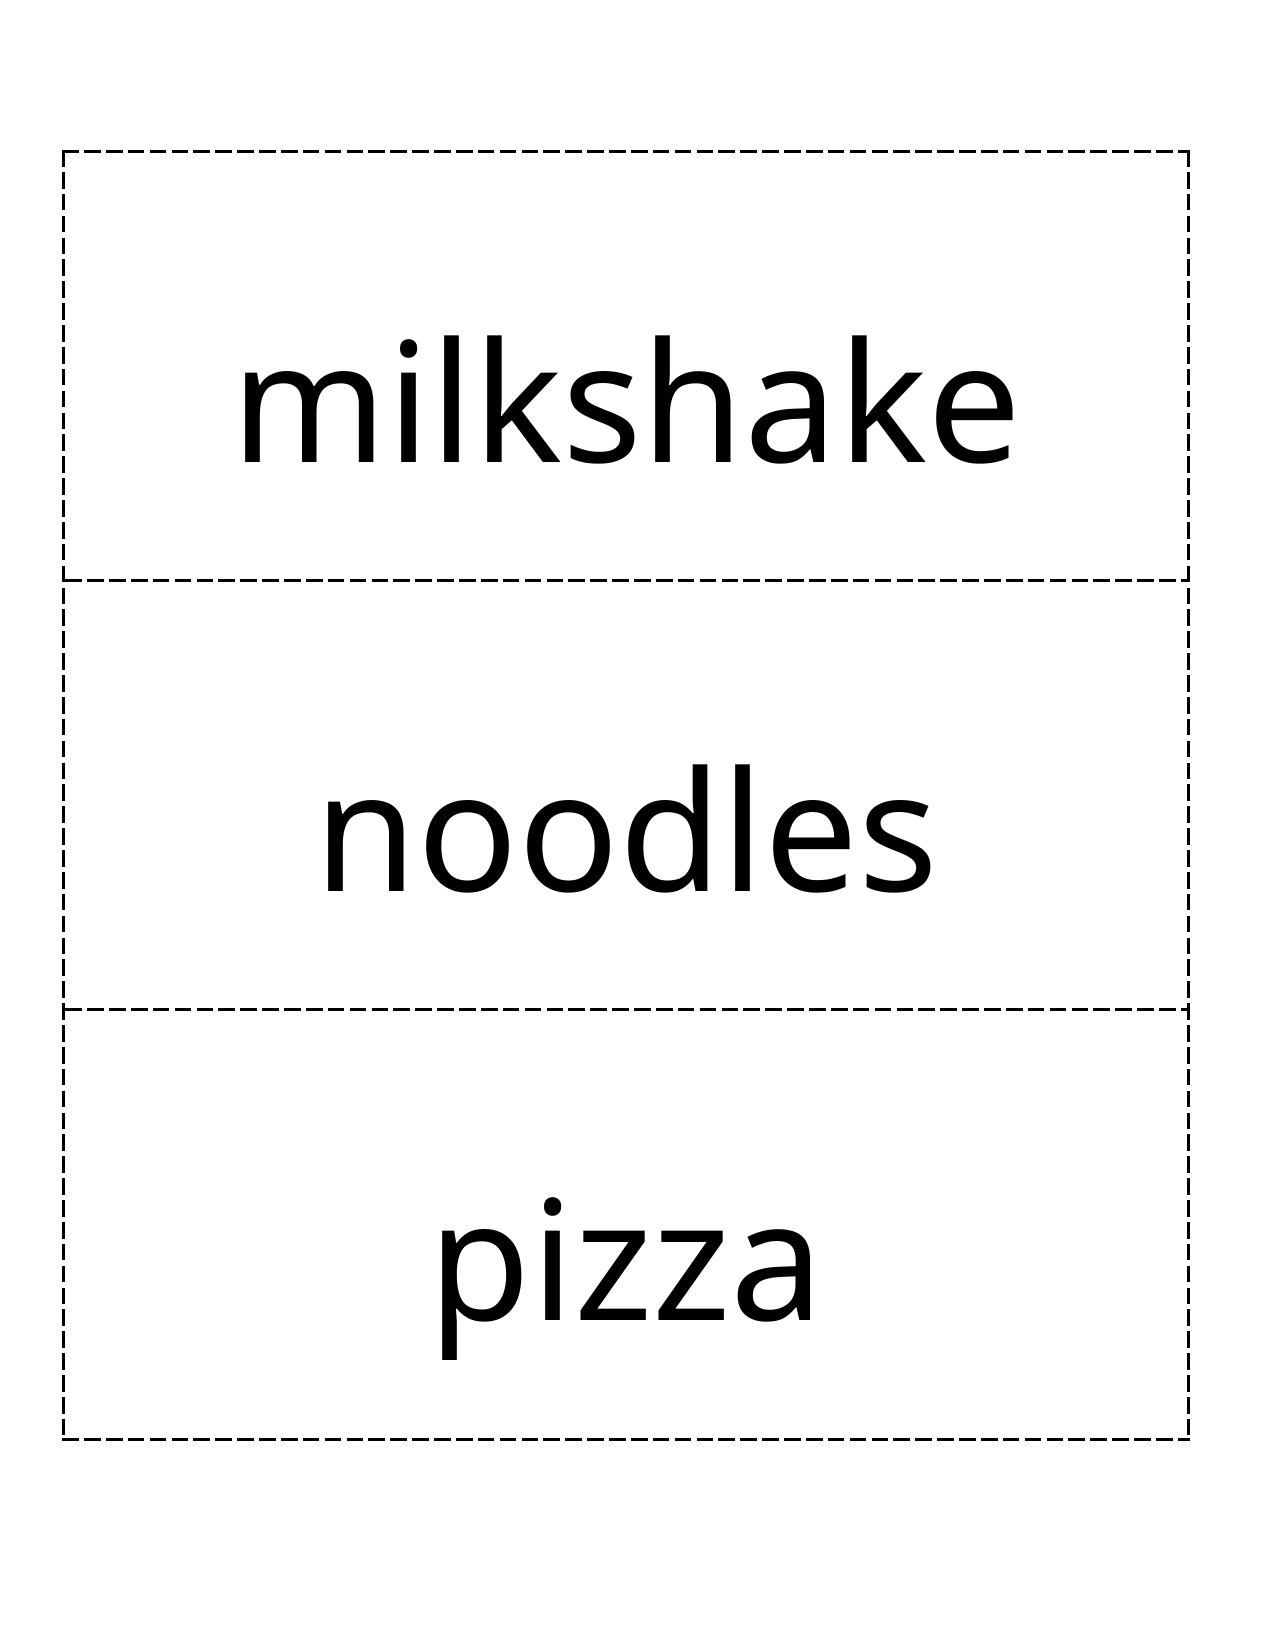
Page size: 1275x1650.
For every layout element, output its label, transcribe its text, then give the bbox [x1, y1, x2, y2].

table_cell noodles [64, 579, 1189, 1008]
table_cell pizza [64, 1008, 1189, 1437]
table_cell milkshake [64, 150, 1189, 579]
